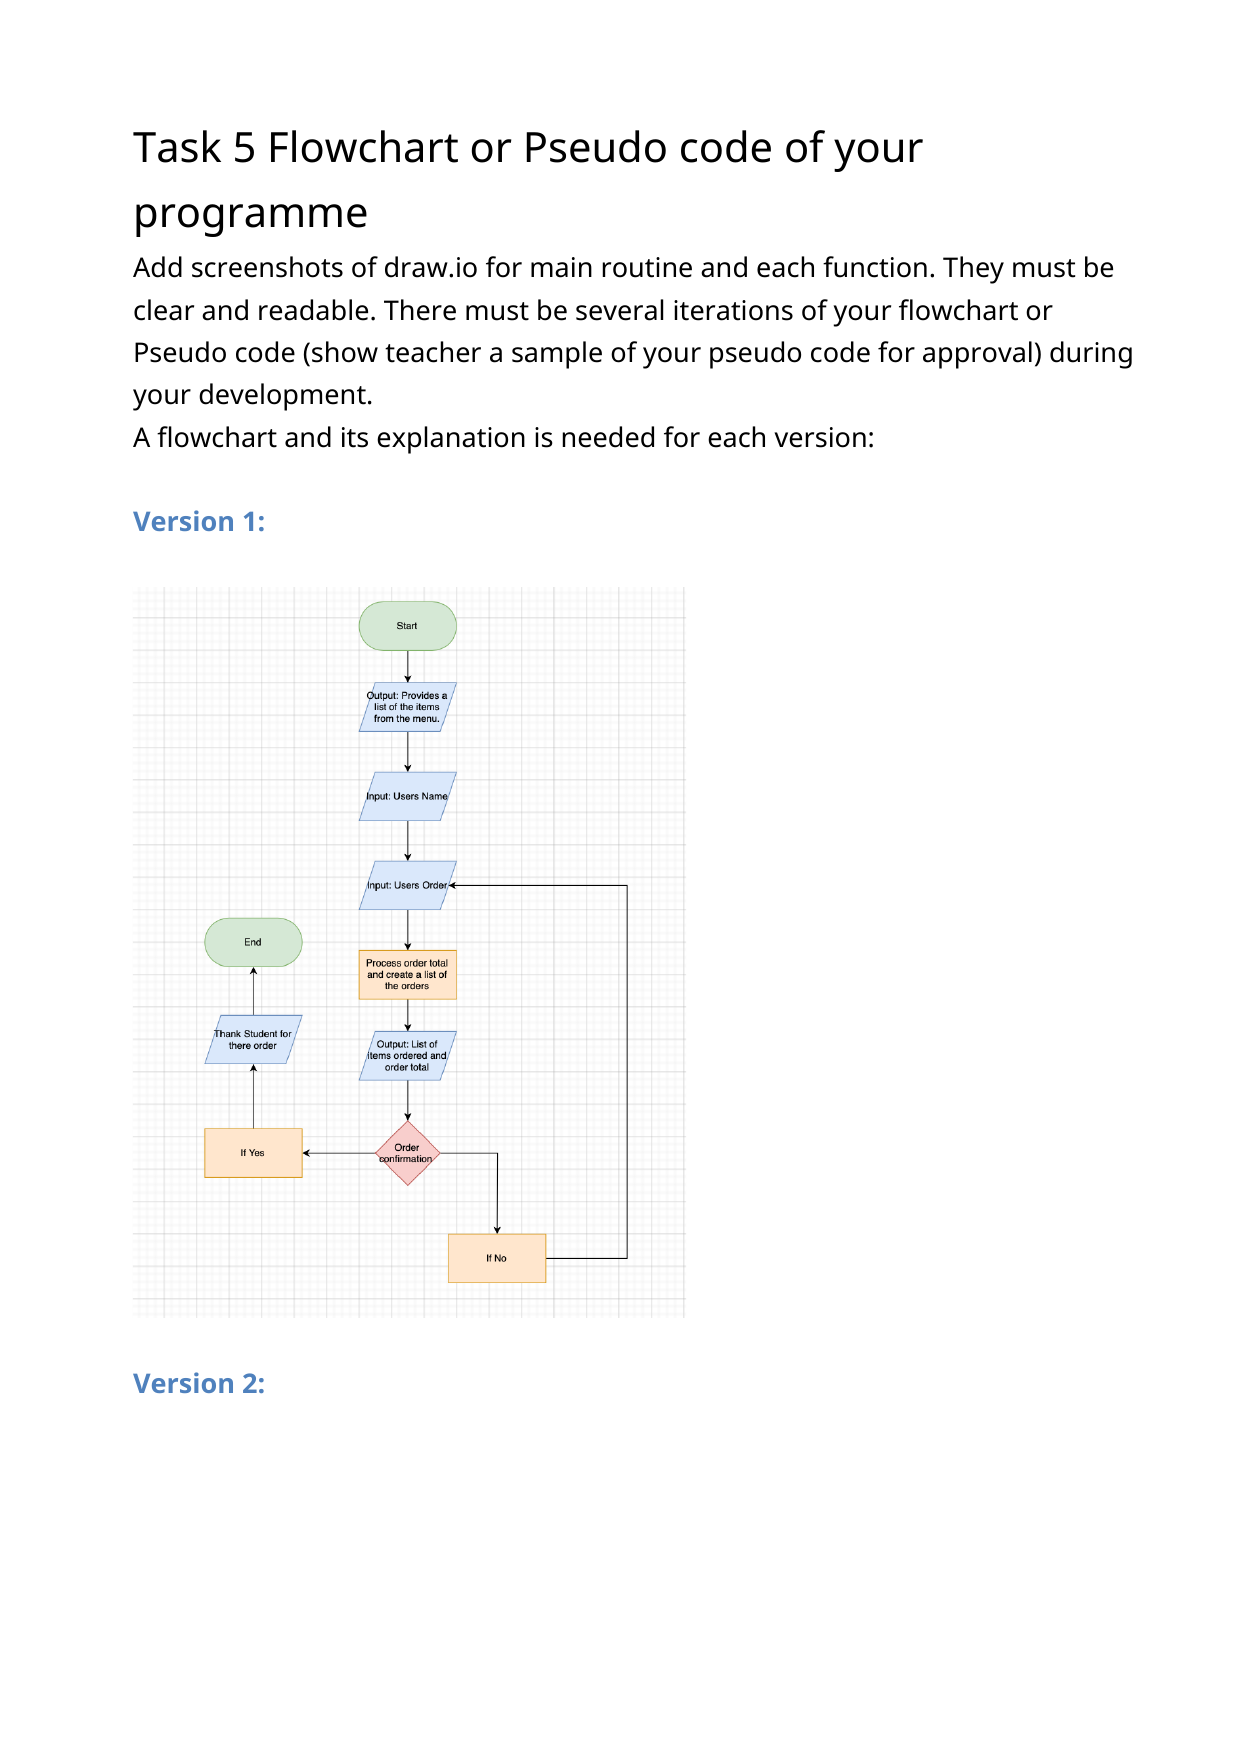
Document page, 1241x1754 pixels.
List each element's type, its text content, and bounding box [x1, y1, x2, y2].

text Add screenshots of draw.io for main routine and each function. They must be clear and readable. There must be several iterations of your flowchart or Pseudo code (show teacher a sample of your pseudo code for approval) during your development. [133, 248, 1152, 413]
text Task 5 Flowchart or Pseudo code of your programme [133, 118, 1152, 240]
picture [132, 587, 687, 1318]
text Version 2: [133, 1365, 1152, 1402]
text A flowchart and its explanation is needed for each version: [133, 418, 1152, 455]
text Version 1: [133, 503, 1152, 540]
